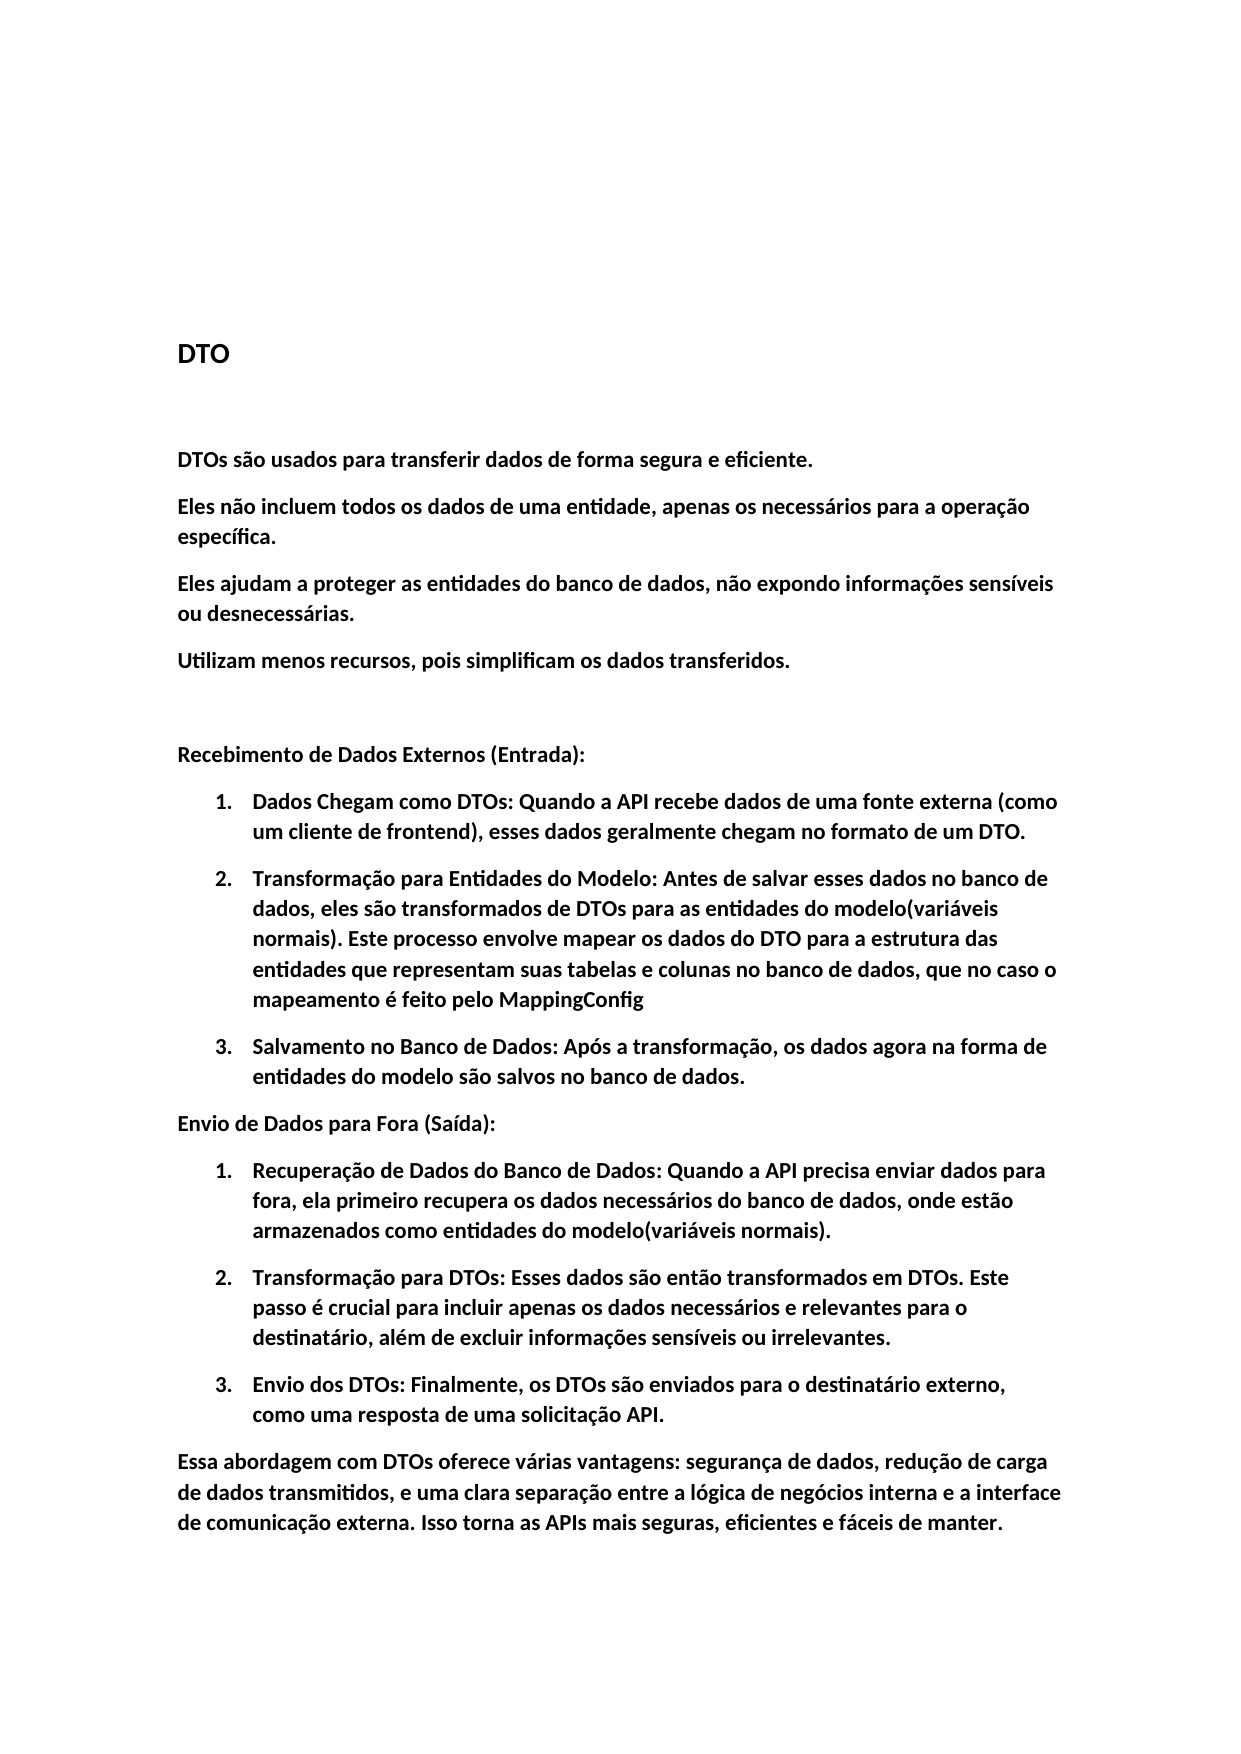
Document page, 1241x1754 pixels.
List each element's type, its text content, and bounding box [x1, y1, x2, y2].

list Recuperação de Dados do Banco de Dados: Quando a API precisa enviar dados para fora, ela primeiro recupera os dados necessários do banco de dados, onde estão armazenados como entidades do modelo(variáveis normais). [215, 1156, 1063, 1244]
text Eles ajudam a proteger as entidades do banco de dados, não expondo informações sensíveis ou desnecessárias. [177, 569, 1063, 627]
text Eles não incluem todos os dados de uma entidade, apenas os necessários para a operação específica. [177, 492, 1063, 550]
text Recebimento de Dados Externos (Entrada): [177, 740, 1063, 768]
list Dados Chegam como DTOs: Quando a API recebe dados de uma fonte externa (como um cliente de frontend), esses dados geralmente chegam no formato de um DTO. [215, 787, 1063, 845]
list Envio dos DTOs: Finalmente, os DTOs são enviados para o destinatário externo, como uma resposta de uma solicitação API. [215, 1370, 1063, 1428]
list Salvamento no Banco de Dados: Após a transformação, os dados agora na forma de entidades do modelo são salvos no banco de dados. [215, 1032, 1063, 1090]
text Essa abordagem com DTOs oferece várias vantagens: segurança de dados, redução de carga de dados transmitidos, e uma clara separação entre a lógica de negócios interna e a interface de comunicação externa. Isso torna as APIs mais seguras, eficientes e fáceis de manter. [177, 1447, 1063, 1536]
list Transformação para Entidades do Modelo: Antes de salvar esses dados no banco de dados, eles são transformados de DTOs para as entidades do modelo(variáveis normais). Este processo envolve mapear os dados do DTO para a estrutura das entidades que representam suas tabelas e colunas no banco de dados, que no caso o mapeamento é feito pelo MappingConfig [215, 864, 1063, 1013]
text Utilizam menos recursos, pois simplificam os dados transferidos. [177, 646, 1063, 674]
list Transformação para DTOs: Esses dados são então transformados em DTOs. Este passo é crucial para incluir apenas os dados necessários e relevantes para o destinatário, além de excluir informações sensíveis ou irrelevantes. [215, 1263, 1063, 1351]
text DTO [177, 335, 1063, 371]
text Envio de Dados para Fora (Saída): [177, 1109, 1063, 1137]
text DTOs são usados para transferir dados de forma segura e eficiente. [177, 445, 1063, 473]
